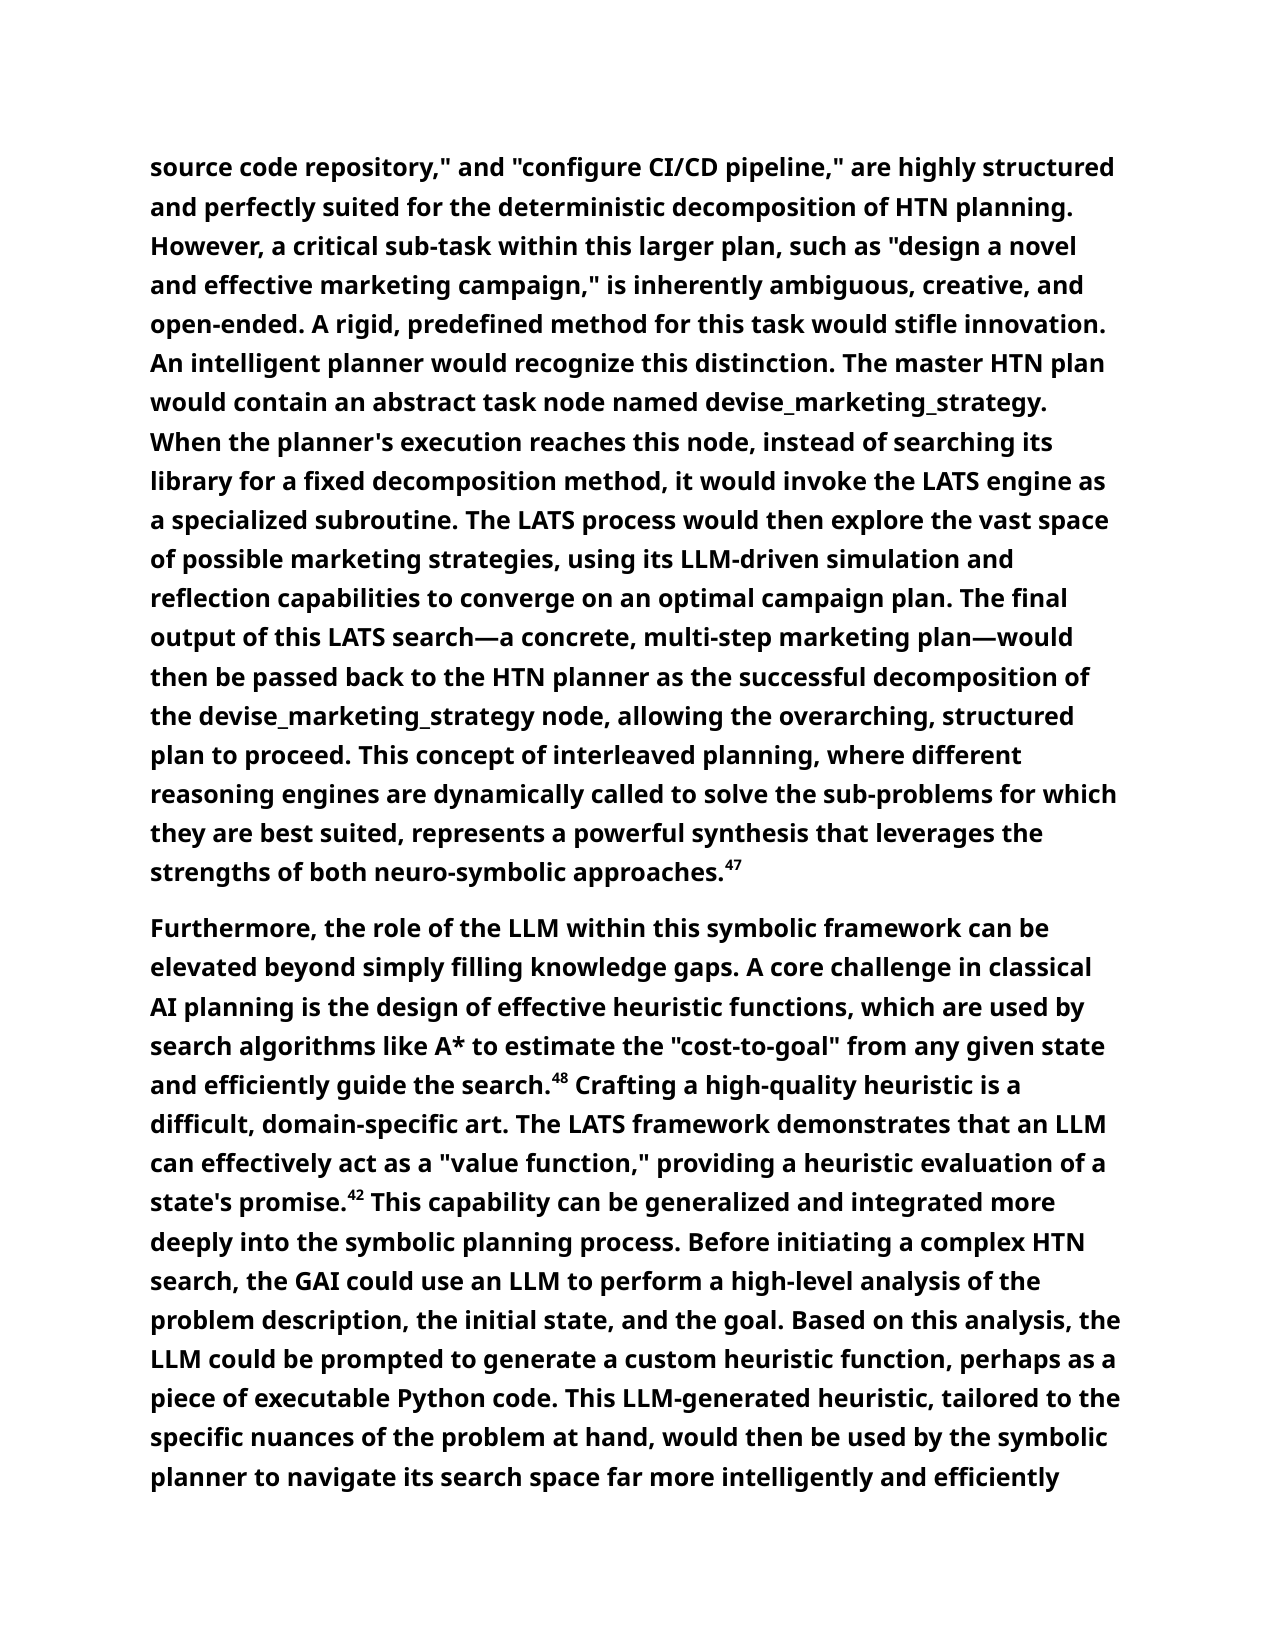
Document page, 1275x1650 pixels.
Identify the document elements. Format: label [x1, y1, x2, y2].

text [150, 911, 1125, 1493]
text [150, 150, 1125, 889]
